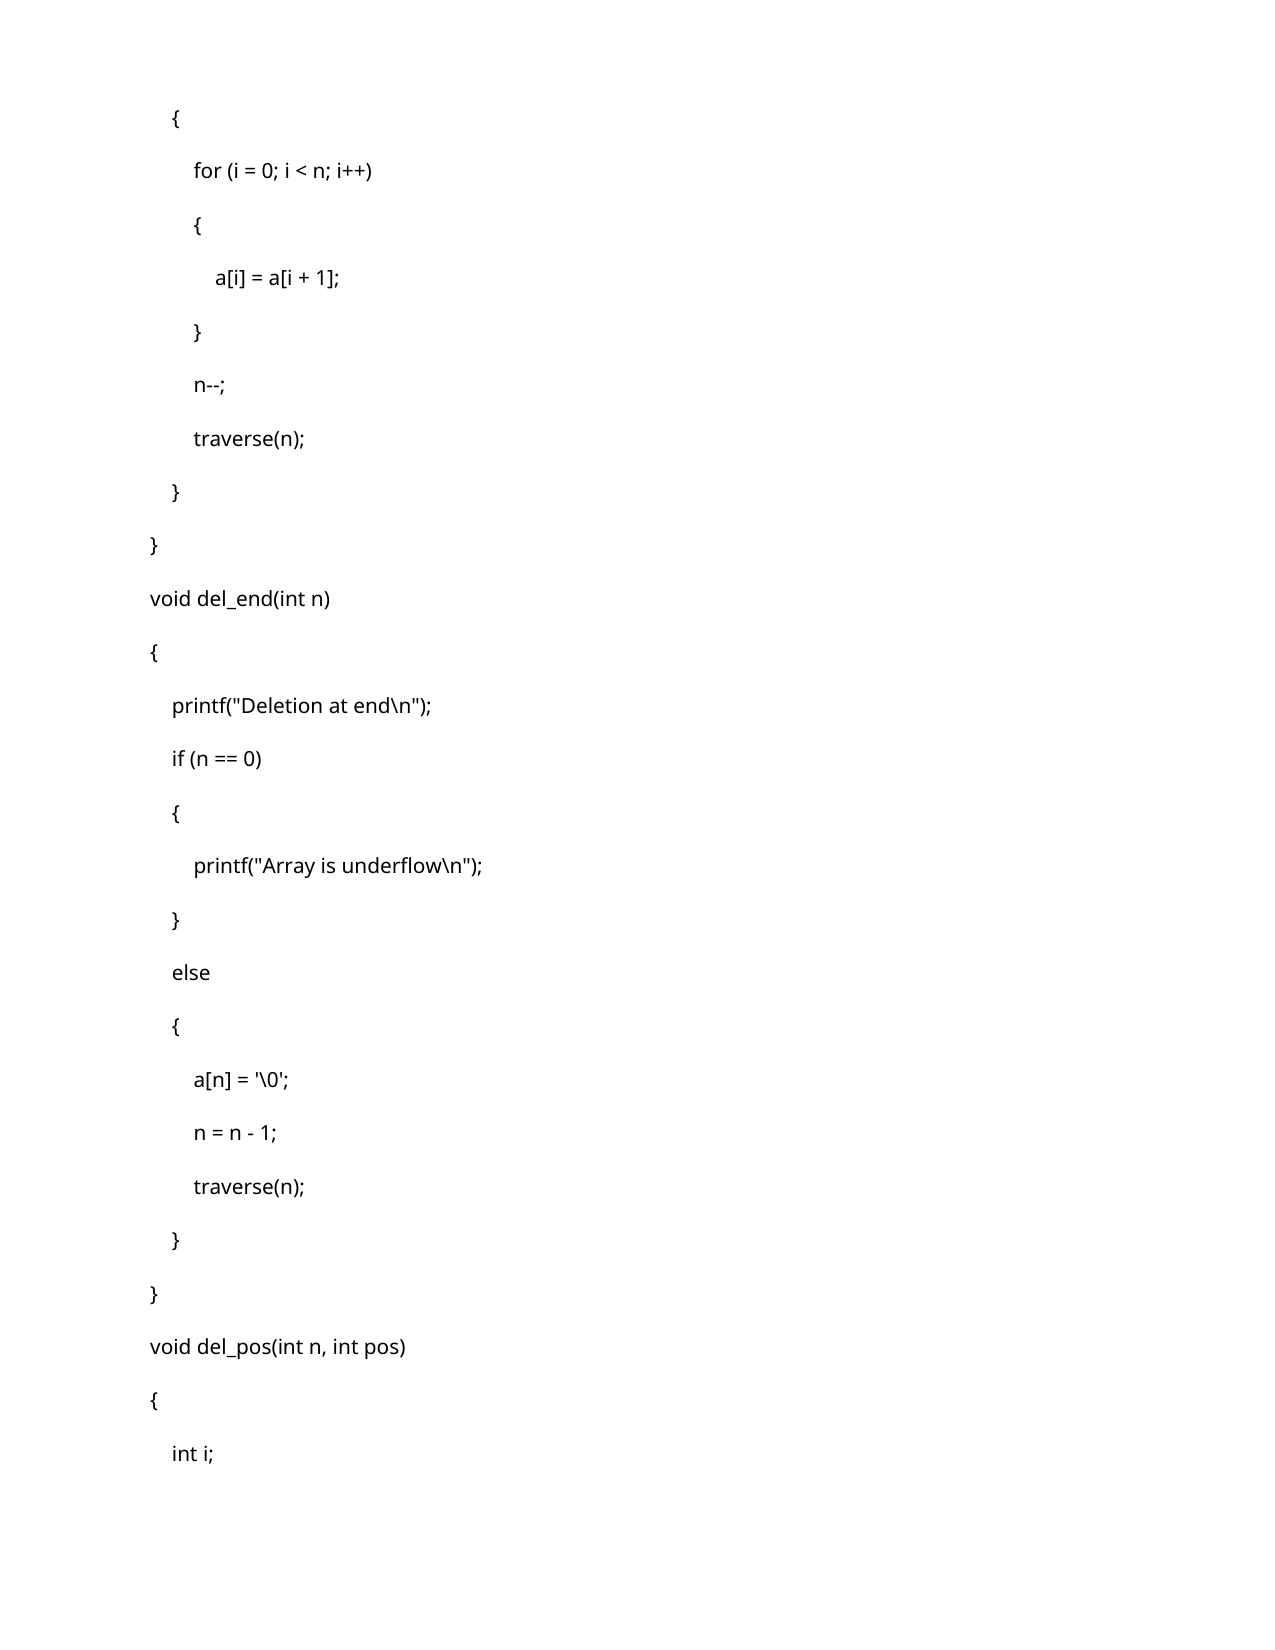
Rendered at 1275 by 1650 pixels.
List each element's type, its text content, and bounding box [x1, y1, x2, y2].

text traverse(n); [150, 424, 1125, 452]
text printf("Deletion at end\n"); [150, 691, 1125, 719]
text } [150, 1225, 1125, 1254]
text } [150, 905, 1125, 933]
text } [150, 531, 1125, 559]
text { [150, 798, 1125, 826]
text { [150, 103, 1125, 132]
text { [150, 1012, 1125, 1040]
text } [150, 477, 1125, 506]
text if (n == 0) [150, 744, 1125, 773]
text a[i] = a[i + 1]; [150, 263, 1125, 292]
text { [150, 1386, 1125, 1414]
text } [150, 317, 1125, 345]
text n = n - 1; [150, 1118, 1125, 1147]
text else [150, 958, 1125, 987]
text for (i = 0; i < n; i++) [150, 157, 1125, 185]
text int i; [150, 1439, 1125, 1467]
text printf("Array is underflow\n"); [150, 851, 1125, 880]
text void del_pos(int n, int pos) [150, 1332, 1125, 1361]
text { [150, 210, 1125, 238]
text { [150, 637, 1125, 666]
text a[n] = '\0'; [150, 1065, 1125, 1093]
text n--; [150, 370, 1125, 399]
text } [150, 1279, 1125, 1307]
text traverse(n); [150, 1172, 1125, 1200]
text void del_end(int n) [150, 584, 1125, 612]
